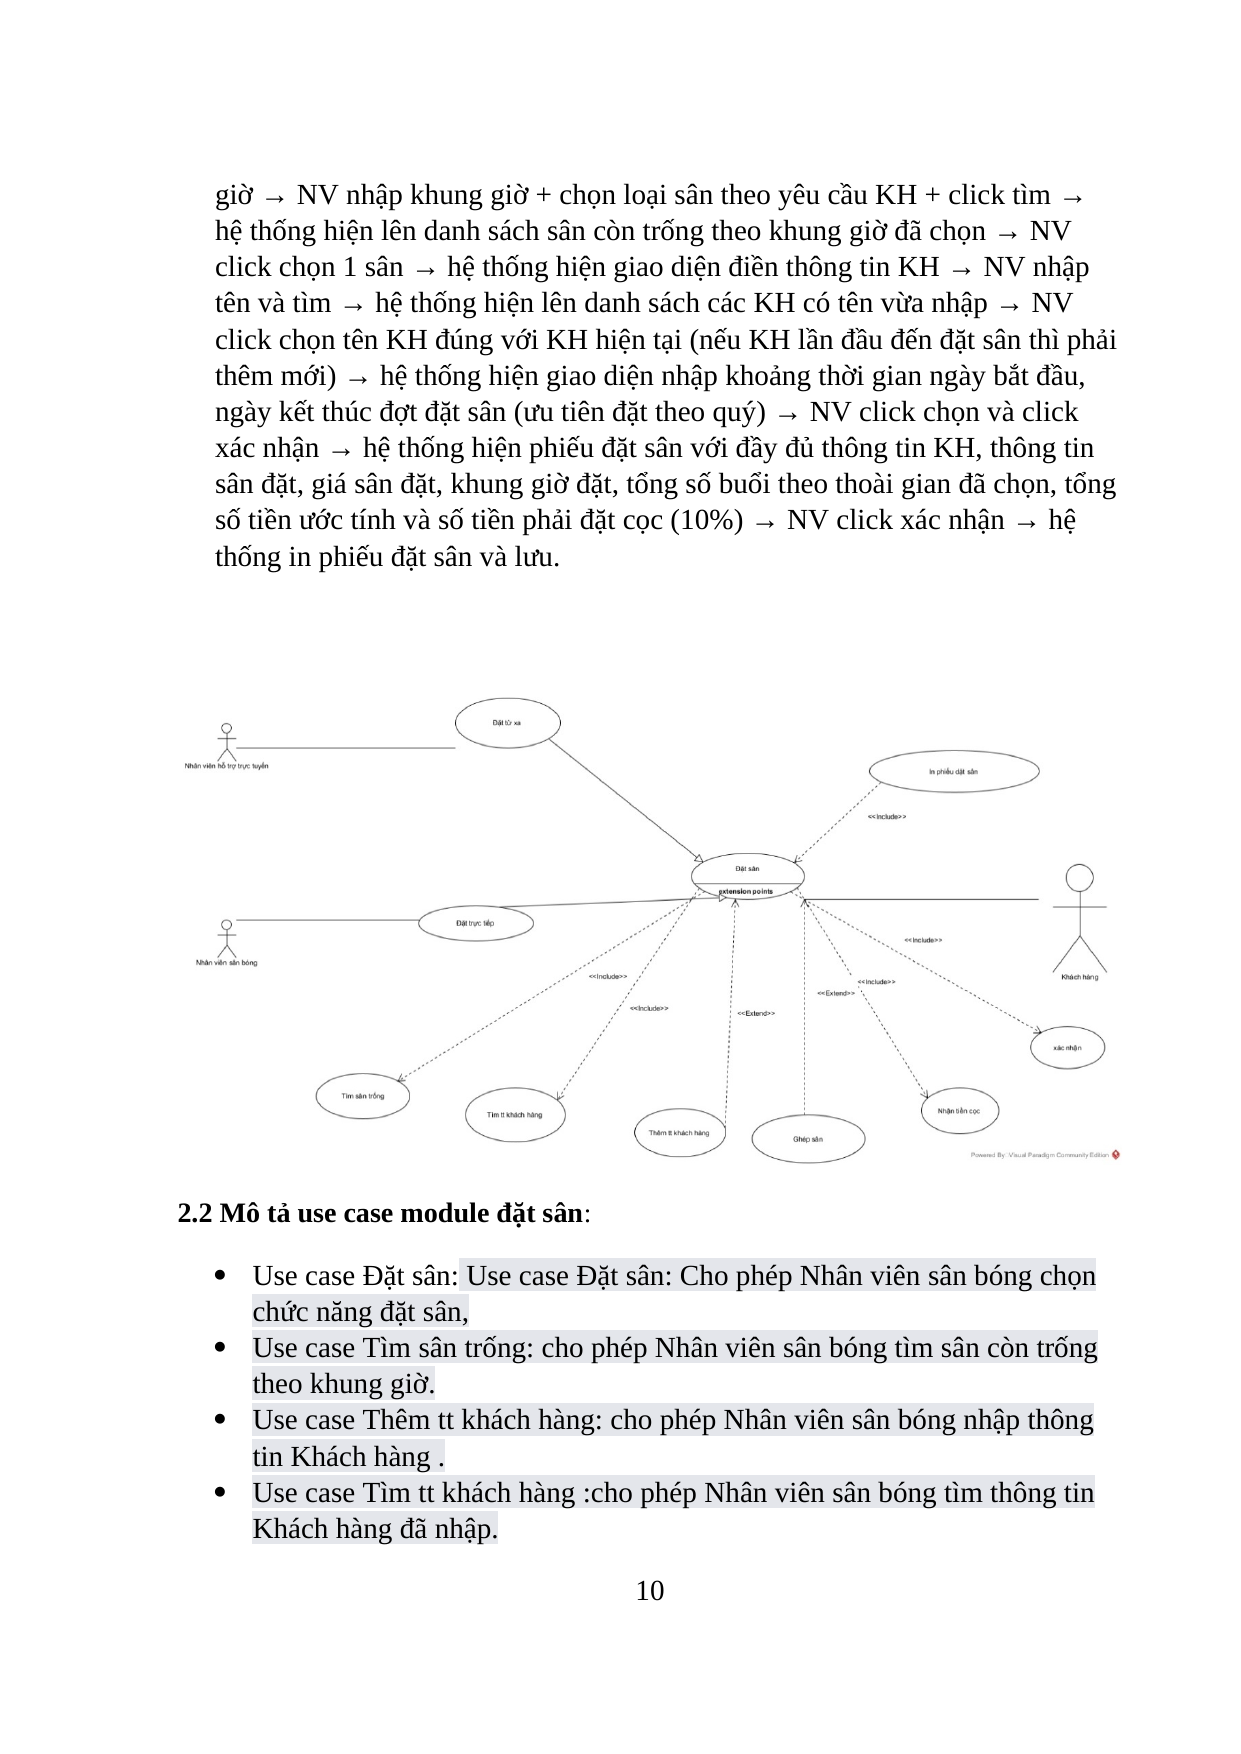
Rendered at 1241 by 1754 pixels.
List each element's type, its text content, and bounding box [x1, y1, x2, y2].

list Use case Đặt sân: Use case Đặt sân: Cho phép Nhân viên sân bóng chọn chức năng đặt sân, [215, 1258, 1122, 1327]
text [215, 177, 1122, 572]
list Use case Tìm tt khách hàng :cho phép Nhân viên sân bóng tìm thông tin Khách hàng đã nhập. [215, 1475, 1122, 1544]
list Use case Tìm sân trống: cho phép Nhân viên sân bóng tìm sân còn trống theo khung giờ. [215, 1330, 1122, 1400]
picture [177, 697, 1123, 1165]
subtitle 2.2 Mô tả use case module đặt sân: [177, 1196, 1122, 1228]
list Use case Thêm tt khách hàng: cho phép Nhân viên sân bóng nhập thông tin Khách hàng . [215, 1402, 1122, 1472]
